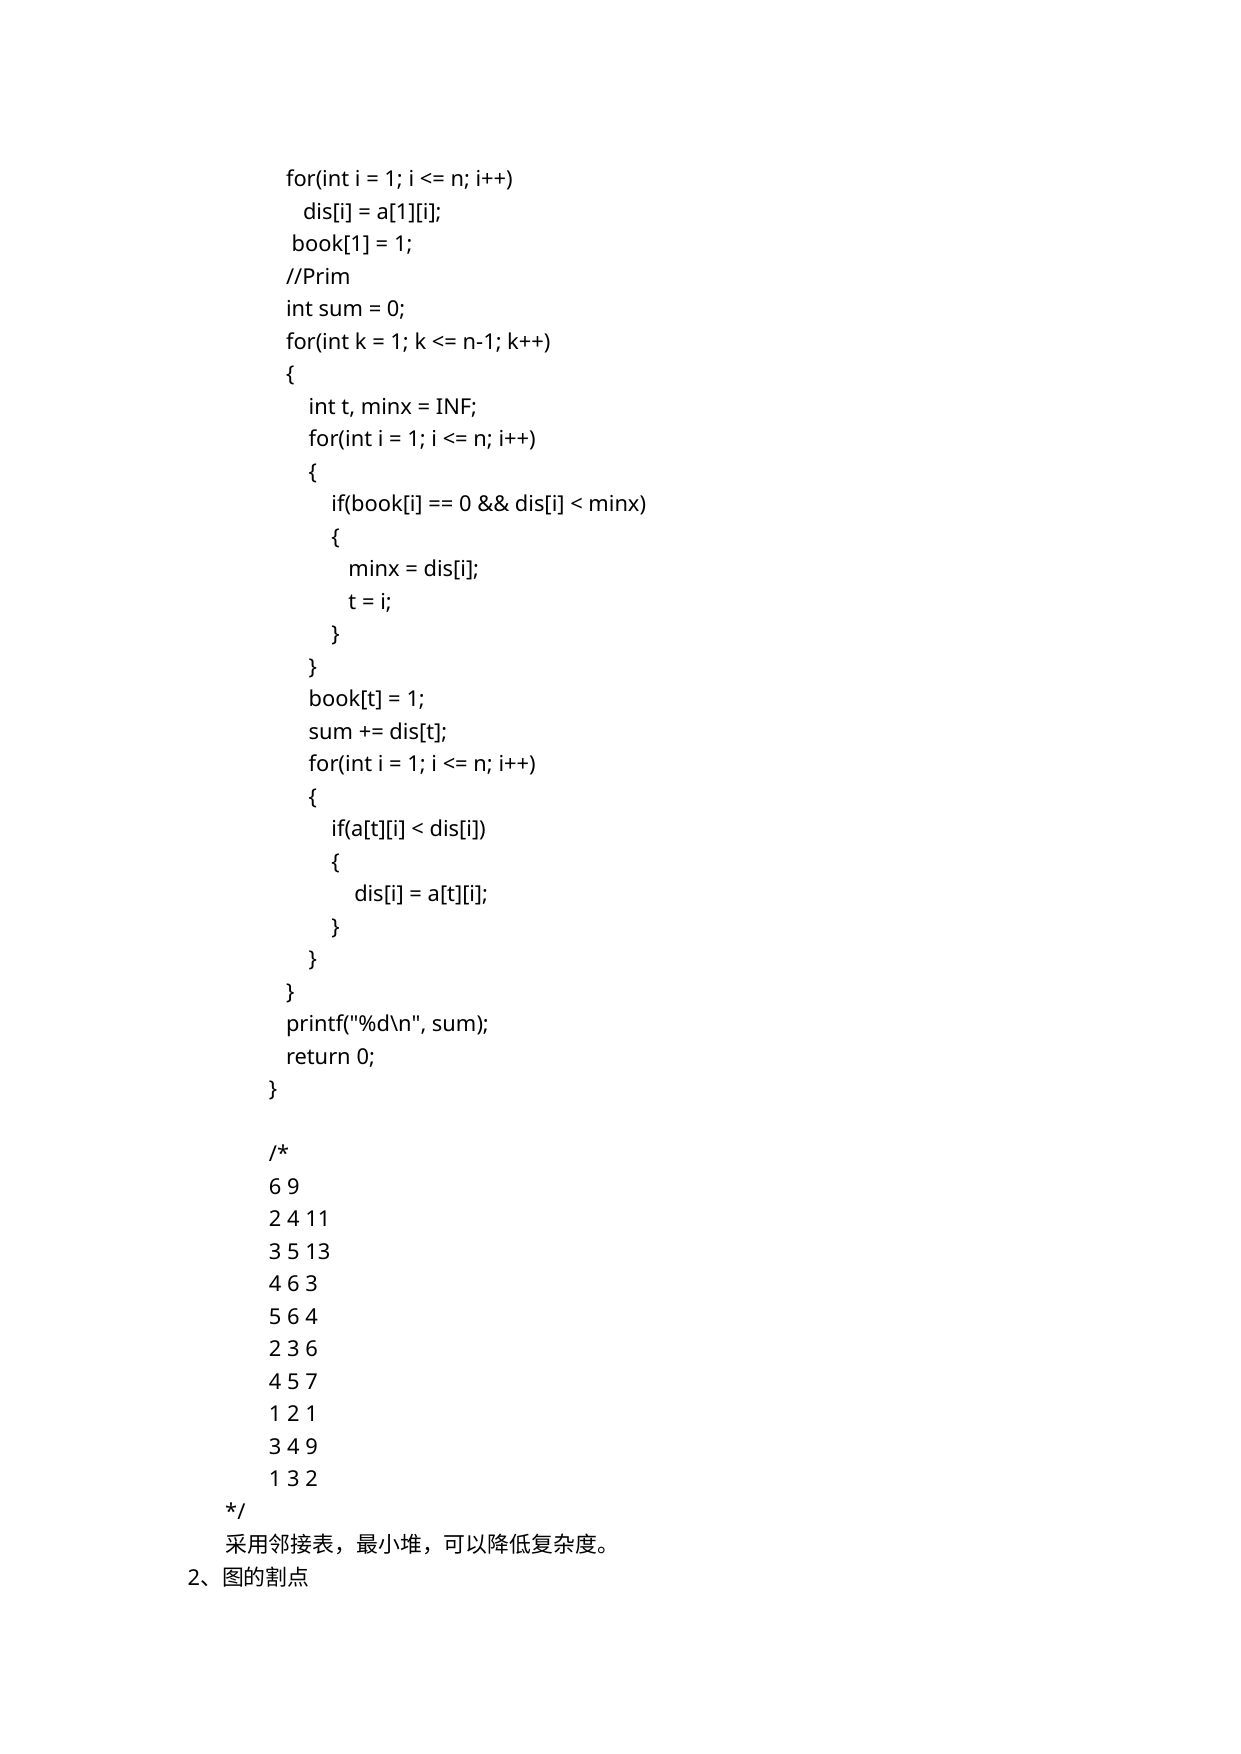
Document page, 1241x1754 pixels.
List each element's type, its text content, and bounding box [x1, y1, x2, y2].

list } [225, 909, 1053, 942]
list { [225, 357, 1053, 389]
list } [225, 974, 1053, 1007]
list 3 5 13 [225, 1234, 1053, 1267]
list for(int k = 1; k <= n-1; k++) [225, 324, 1053, 357]
list } [225, 942, 1053, 974]
list { [225, 844, 1053, 877]
text 2、图的割点 [187, 1559, 1053, 1592]
list t = i; [225, 584, 1053, 617]
list for(int i = 1; i <= n; i++) [225, 162, 1053, 194]
list 3 4 9 [225, 1429, 1053, 1462]
list 5 6 4 [225, 1299, 1053, 1332]
list 1 2 1 [225, 1397, 1053, 1429]
list 2 4 11 [225, 1202, 1053, 1234]
list for(int i = 1; i <= n; i++) [225, 747, 1053, 779]
list 4 5 7 [225, 1364, 1053, 1397]
list */ [225, 1494, 1053, 1527]
list //Prim [225, 259, 1053, 292]
list } [225, 649, 1053, 682]
list dis[i] = a[1][i]; [225, 194, 1053, 227]
list int sum = 0; [225, 292, 1053, 324]
list if(book[i] == 0 && dis[i] < minx) [225, 487, 1053, 519]
list return 0; [225, 1039, 1053, 1072]
list { [225, 519, 1053, 552]
list for(int i = 1; i <= n; i++) [225, 422, 1053, 454]
list printf("%d\n", sum); [225, 1007, 1053, 1039]
list 1 3 2 [225, 1462, 1053, 1494]
list sum += dis[t]; [225, 714, 1053, 747]
list /* [225, 1137, 1053, 1169]
list { [225, 454, 1053, 487]
list } [225, 1072, 1053, 1104]
list if(a[t][i] < dis[i]) [225, 812, 1053, 844]
list int t, minx = INF; [225, 389, 1053, 422]
list book[t] = 1; [225, 682, 1053, 714]
list minx = dis[i]; [225, 552, 1053, 584]
list 采用邻接表，最小堆，可以降低复杂度。 [225, 1527, 1053, 1559]
list book[1] = 1; [225, 227, 1053, 259]
list 6 9 [225, 1169, 1053, 1202]
list dis[i] = a[t][i]; [225, 877, 1053, 909]
list { [225, 779, 1053, 812]
list 2 3 6 [225, 1332, 1053, 1364]
list } [225, 617, 1053, 649]
list 4 6 3 [225, 1267, 1053, 1299]
